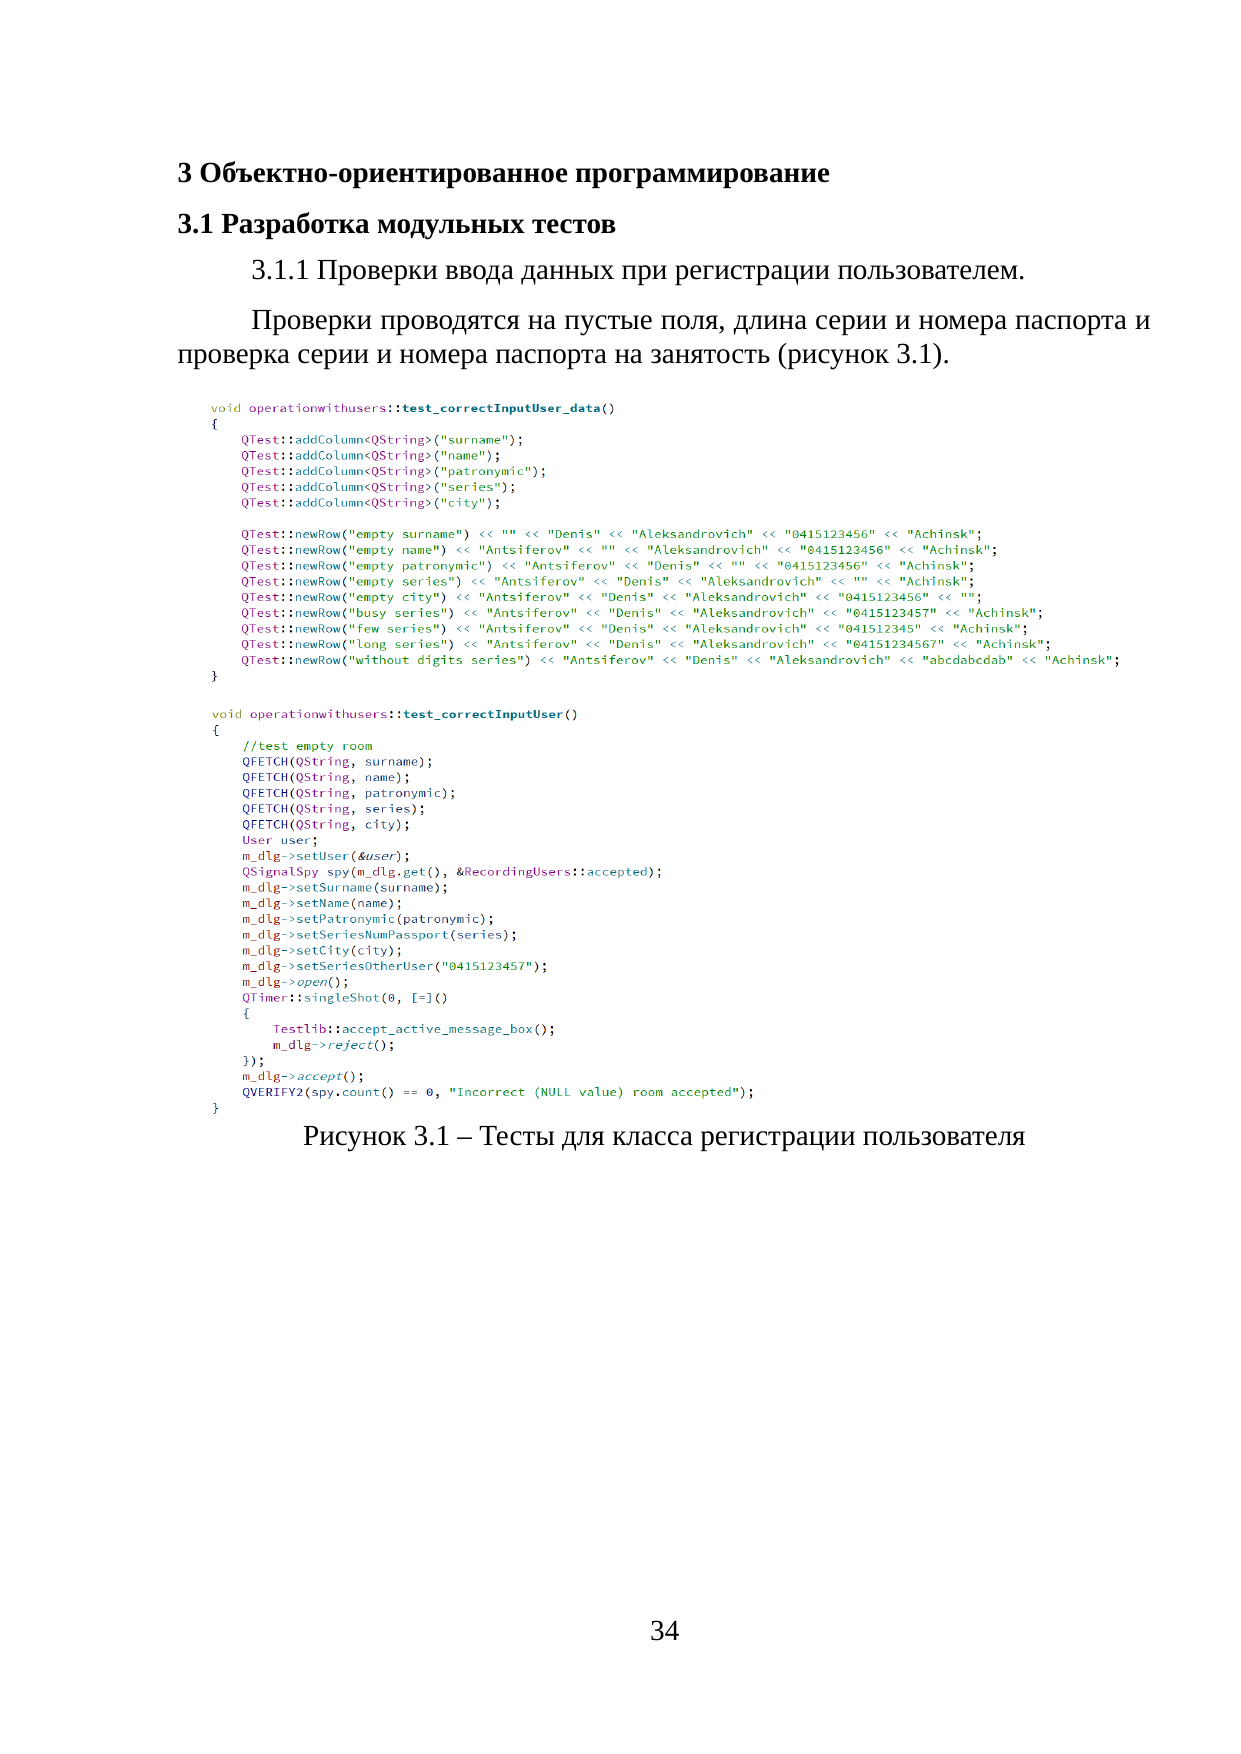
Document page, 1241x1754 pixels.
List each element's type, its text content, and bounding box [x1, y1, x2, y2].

subtitle 3.1.1 Проверки ввода данных при регистрации пользователем. [177, 252, 1152, 285]
subtitle 3 Объектно-ориентированное программирование [177, 156, 1152, 189]
text Проверки проводятся на пустые поля, длина серии и номера паспорта и проверка серии и номера паспорта на занятость (рисунок 3.1). [177, 302, 1152, 369]
text Рисунок 3.1 – Тесты для класса регистрации пользователя [177, 1118, 1152, 1152]
picture [208, 402, 1121, 1119]
subtitle 3.1 Разработка модульных тестов [177, 206, 1152, 239]
